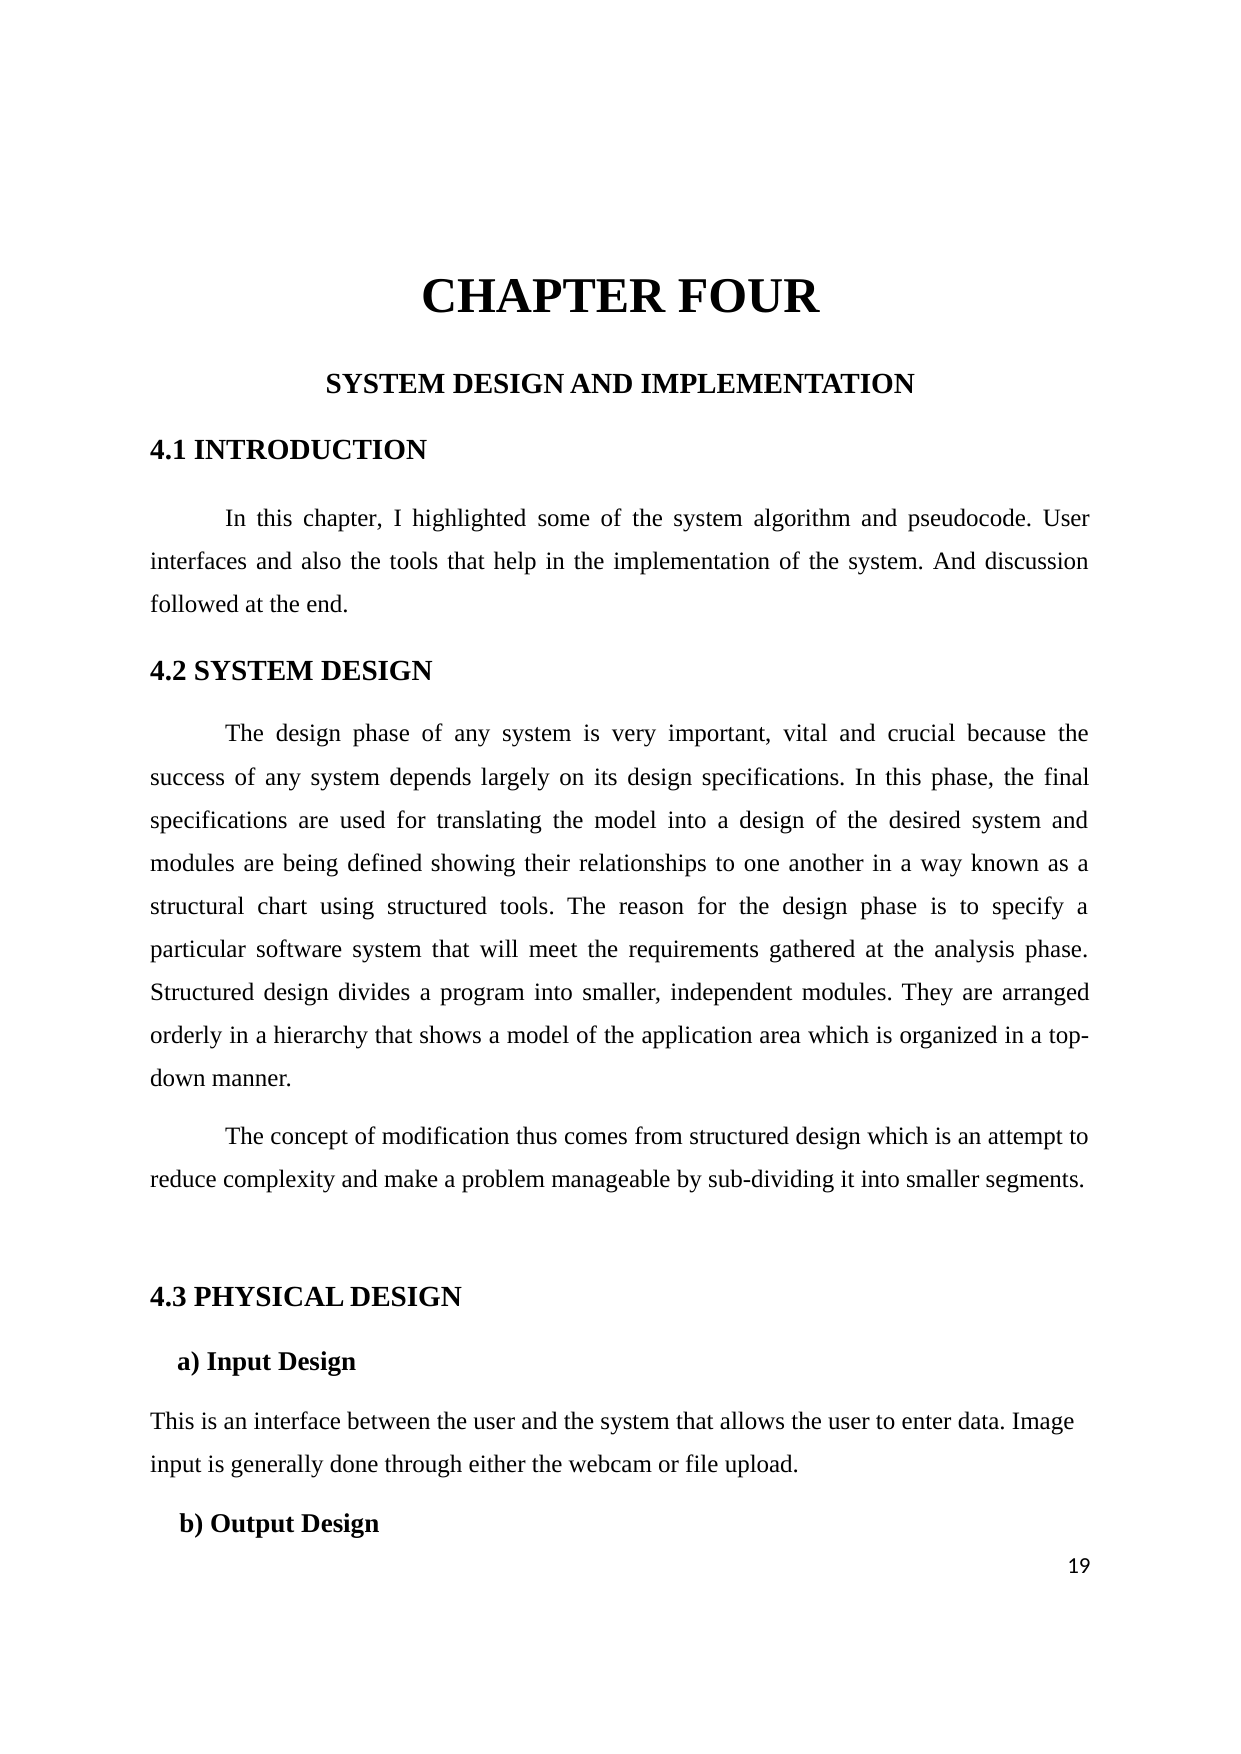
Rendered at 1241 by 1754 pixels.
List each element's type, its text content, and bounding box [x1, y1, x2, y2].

text b) Output Design [150, 1507, 1090, 1538]
text The concept of modification thus comes from structured design which is an attempt to reduce complexity and make a problem manageable by sub-dividing it into smaller segments. [150, 1121, 1090, 1193]
text In this chapter, I highlighted some of the system algorithm and pseudocode. User interfaces and also the tools that help in the implementation of the system. And discussion followed at the end. [150, 503, 1090, 618]
text The design phase of any system is very important, vital and crucial because the success of any system depends largely on its design specifications. In this phase, the final specifications are used for translating the model into a design of the desired system and modules are being defined showing their relationships to one another in a way known as a structural chart using structured tools. The reason for the design phase is to specify a particular software system that will meet the requirements gathered at the analysis phase. Structured design divides a program into smaller, independent modules. They are arranged orderly in a hierarchy that shows a model of the application area which is organized in a top-down manner. [150, 718, 1090, 1092]
text This is an interface between the user and the system that allows the user to enter data. Image input is generally done through either the webcam or file upload. [150, 1406, 1090, 1478]
text SYSTEM DESIGN AND IMPLEMENTATION [150, 367, 1090, 400]
text 4.3 PHYSICAL DESIGN [150, 1279, 1090, 1313]
text a) Input Design [150, 1345, 1090, 1376]
text CHAPTER FOUR [150, 266, 1090, 323]
text 4.2 SYSTEM DESIGN [150, 653, 1090, 687]
text 4.1 INTRODUCTION [150, 432, 1090, 465]
